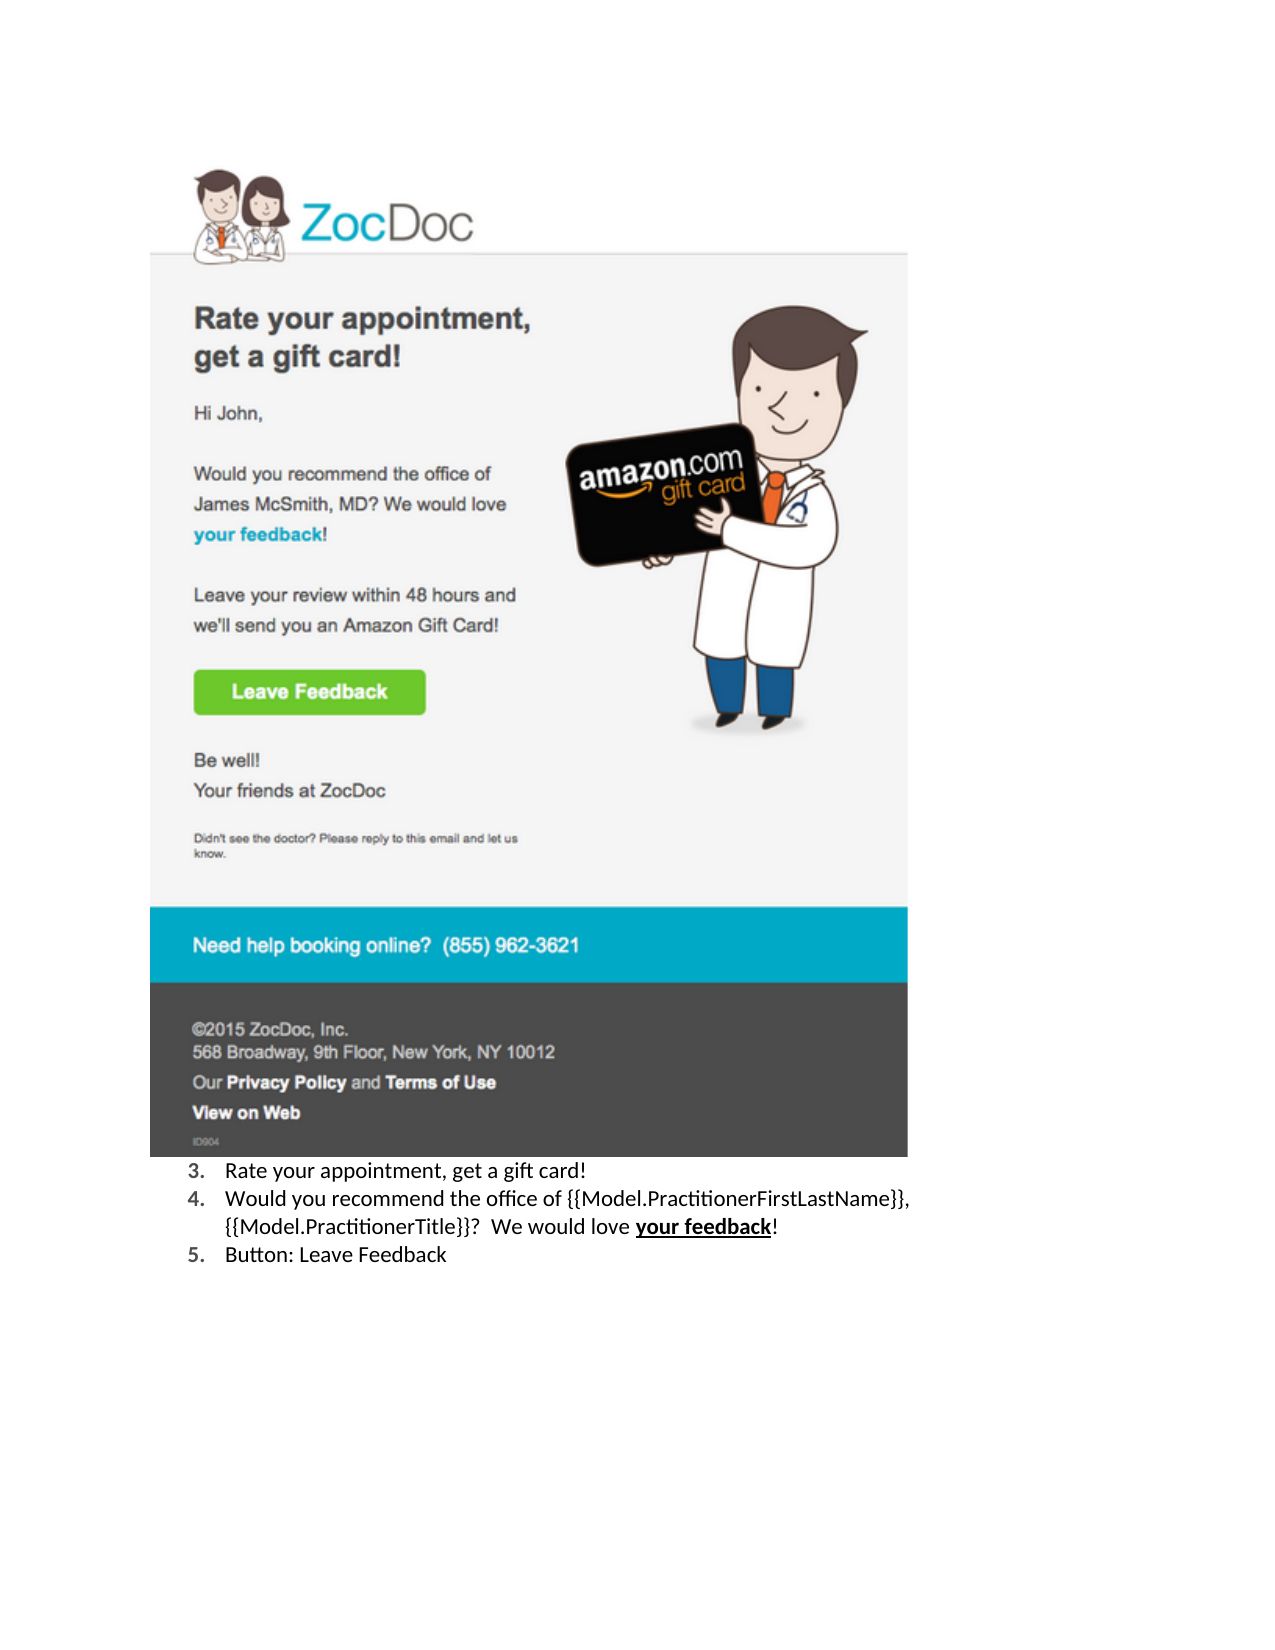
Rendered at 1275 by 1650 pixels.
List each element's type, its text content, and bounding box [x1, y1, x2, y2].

list Button: Leave Feedback [187, 1240, 1125, 1268]
list Rate your appointment, get a gift card! [187, 1156, 1125, 1184]
picture [150, 150, 908, 1157]
list Would you recommend the office of {{Model.PractitionerFirstLastName}}, {{Model.PractitionerTitle}}? We would love your feedback! [187, 1184, 1125, 1240]
